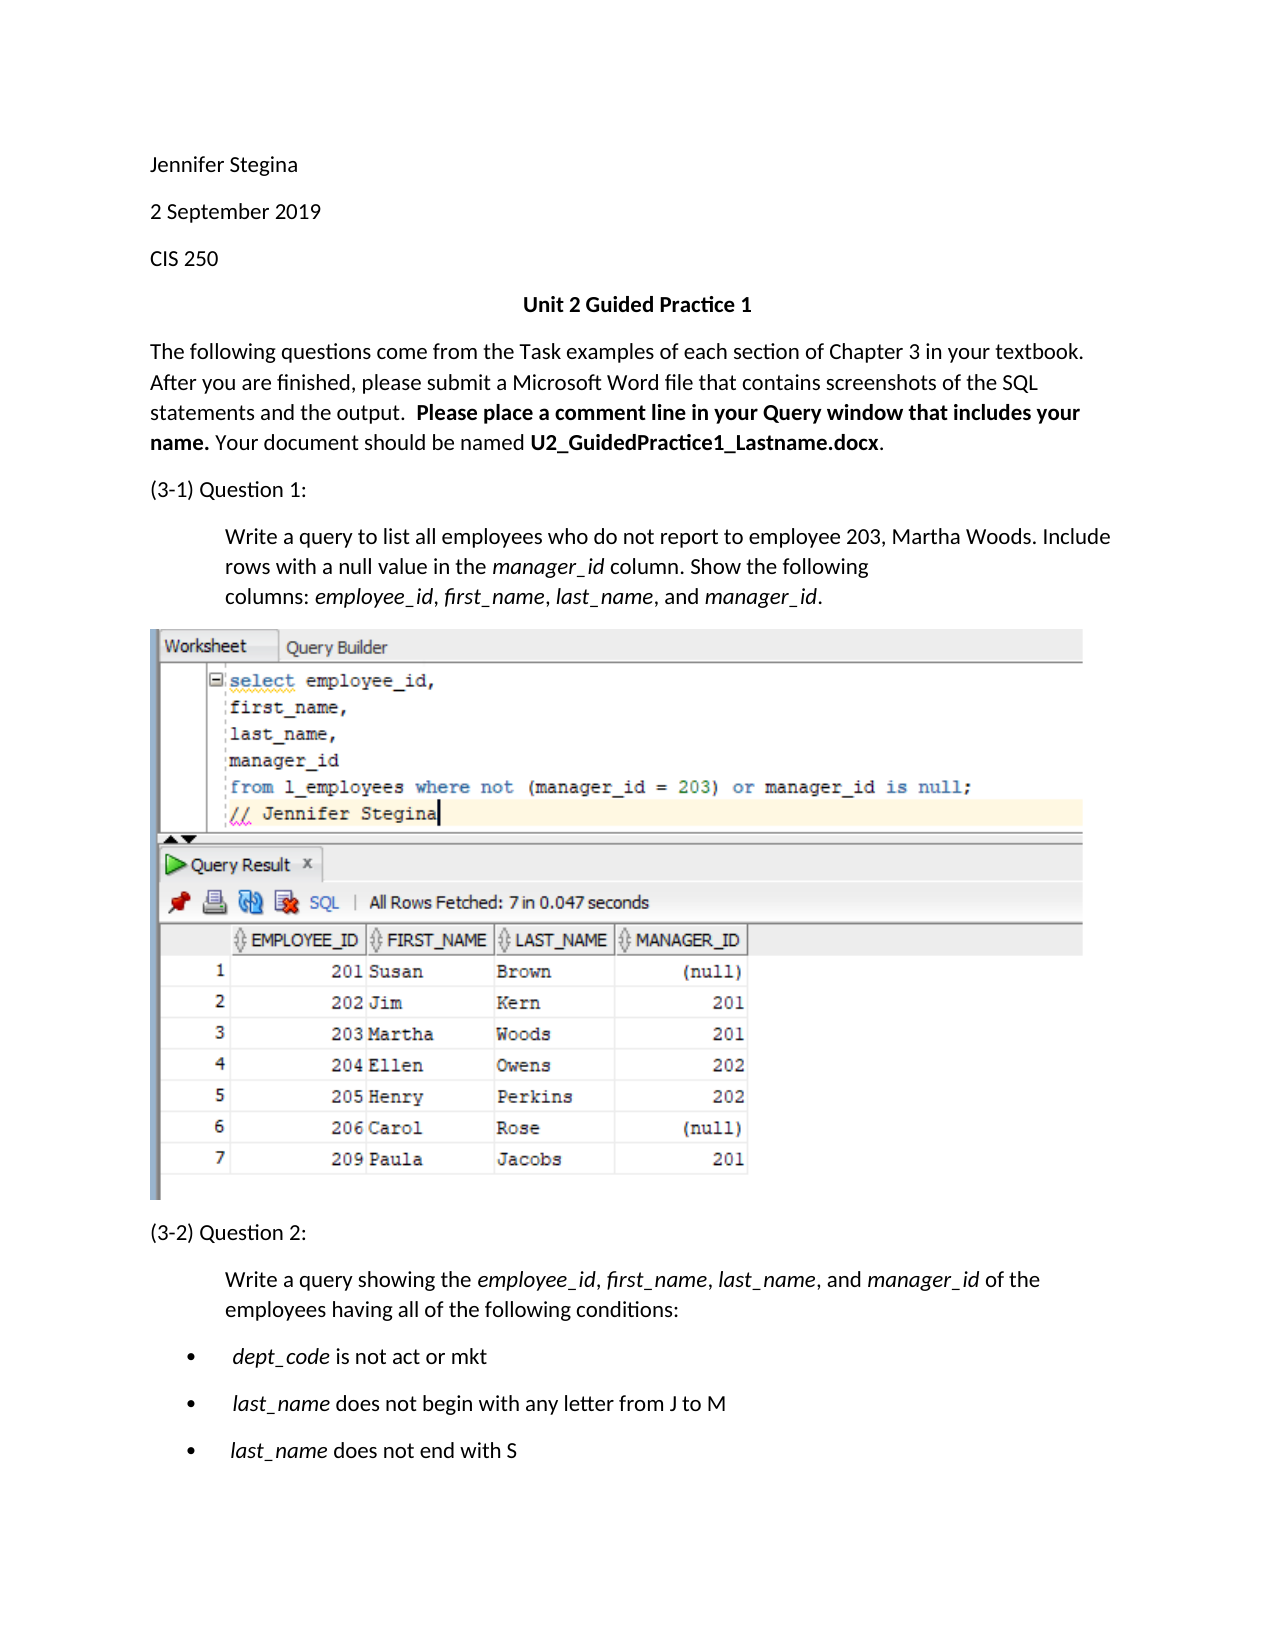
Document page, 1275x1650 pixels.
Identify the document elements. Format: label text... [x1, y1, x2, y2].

text CIS 250 [150, 244, 1125, 272]
text (3-2) Question 2: [150, 1218, 1125, 1246]
text The following questions come from the Task examples of each section of Chapter 3 in your textbook. After you are finished, please submit a Microsoft Word file that contains screenshots of the SQL statements and the output. Please place a comment line in your Query window that includes your name. Your document should be named U2_GuidedPractice1_Lastname.docx. [150, 337, 1125, 456]
list last_name does not end with S [187, 1436, 1125, 1464]
picture [150, 629, 1083, 1200]
text Jennifer Stegina [150, 150, 1125, 178]
text (3-1) Question 1: [150, 475, 1125, 503]
text Write a query to list all employees who do not report to employee 203, Martha Woods. Include rows with a null value in the manager_id column. Show the following columns: employee_id, first_name, last_name, and manager_id. [225, 522, 1125, 610]
text 2 September 2019 [150, 197, 1125, 225]
list last_name does not begin with any letter from J to M [187, 1389, 1125, 1417]
text Write a query showing the employee_id, first_name, last_name, and manager_id of the employees having all of the following conditions: [225, 1265, 1125, 1323]
text Unit 2 Guided Practice 1 [150, 291, 1125, 319]
list dept_code is not act or mkt [187, 1342, 1125, 1370]
